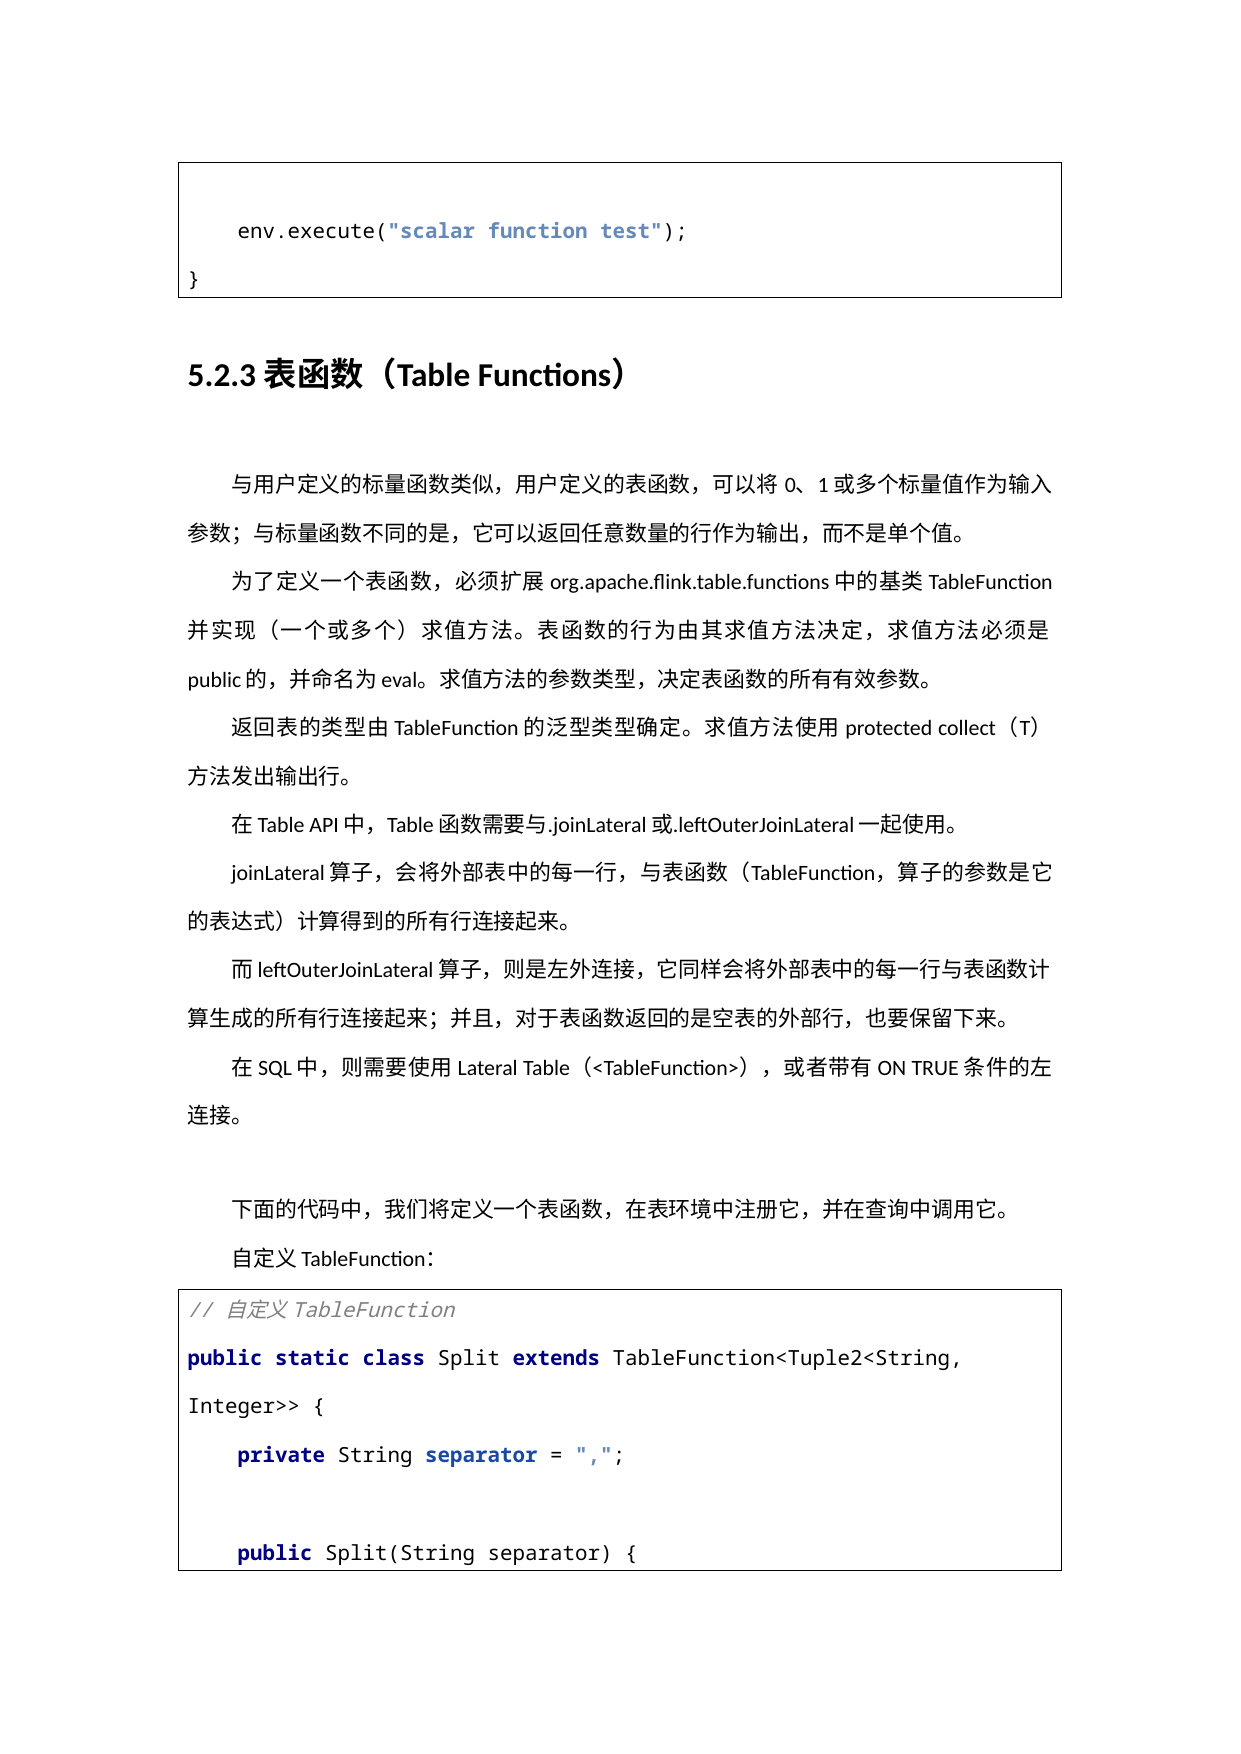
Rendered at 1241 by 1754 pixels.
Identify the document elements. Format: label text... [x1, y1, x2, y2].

text 在Table API中，Table函数需要与.joinLateral或.leftOuterJoinLateral一起使用。 [187, 807, 1053, 839]
text 与用户定义的标量函数类似，用户定义的表函数，可以将0、1或多个标量值作为输入参数；与标量函数不同的是，它可以返回任意数量的行作为输出，而不是单个值。 [187, 467, 1053, 548]
text 在SQL中，则需要使用Lateral Table（<TableFunction>），或者带有ON TRUE条件的左连接。 [187, 1049, 1053, 1130]
text 自定义TableFunction： [187, 1240, 1053, 1273]
subtitle 5.2.3 表函数（Table Functions） [187, 339, 1053, 404]
text 而leftOuterJoinLateral算子，则是左外连接，它同样会将外部表中的每一行与表函数计算生成的所有行连接起来；并且，对于表函数返回的是空表的外部行，也要保留下来。 [187, 952, 1053, 1033]
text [179, 163, 1061, 297]
text 为了定义一个表函数，必须扩展org.apache.flink.table.functions中的基类TableFunction并实现（一个或多个）求值方法。表函数的行为由其求值方法决定，求值方法必须是public的，并命名为eval。求值方法的参数类型，决定表函数的所有有效参数。 [187, 564, 1053, 694]
text 返回表的类型由TableFunction的泛型类型确定。求值方法使用protected collect（T）方法发出输出行。 [187, 709, 1053, 791]
text joinLateral算子，会将外部表中的每一行，与表函数（TableFunction，算子的参数是它的表达式）计算得到的所有行连接起来。 [187, 855, 1053, 936]
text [179, 1290, 1061, 1570]
text 下面的代码中，我们将定义一个表函数，在表环境中注册它，并在查询中调用它。 [187, 1192, 1053, 1224]
